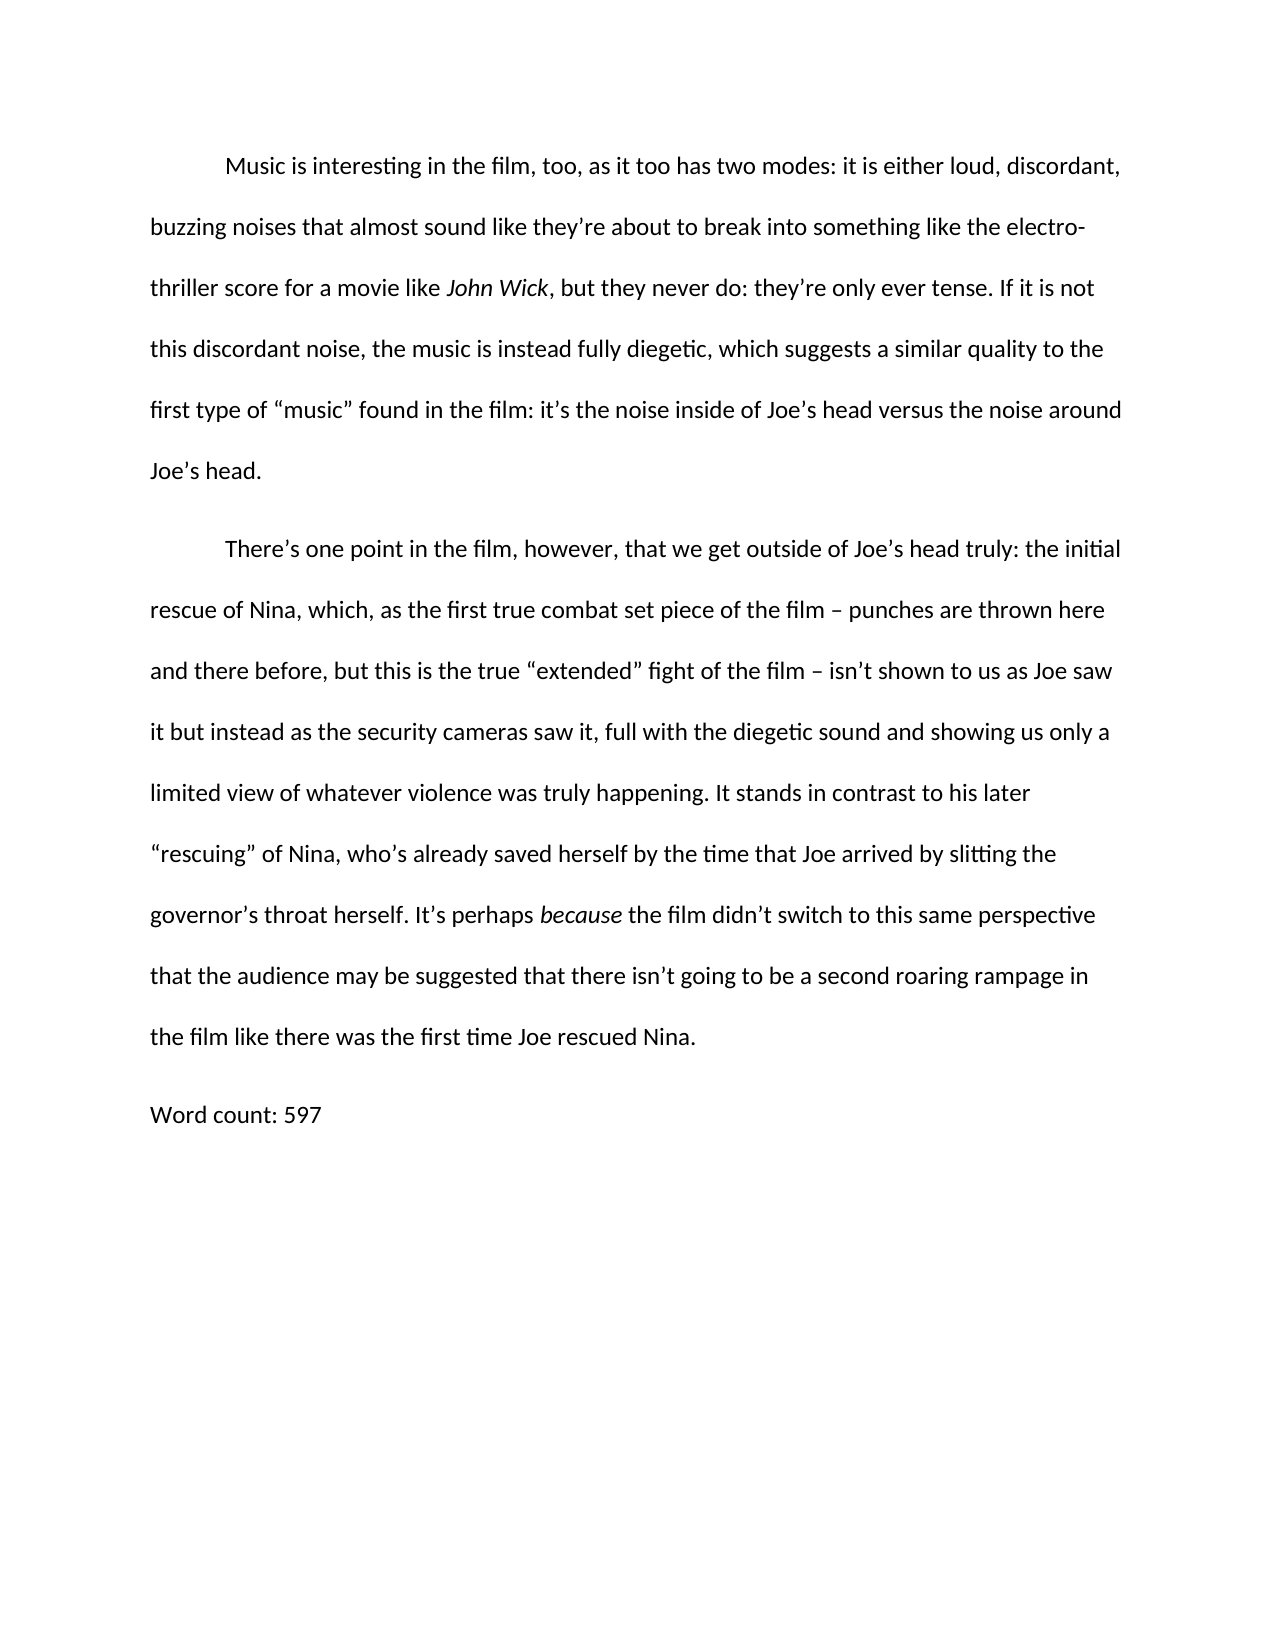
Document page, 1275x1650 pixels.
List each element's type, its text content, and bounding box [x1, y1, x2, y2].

text There’s one point in the film, however, that we get outside of Joe’s head truly: the initial rescue of Nina, which, as the first true combat set piece of the film – punches are thrown here and there before, but this is the true “extended” fight of the film – isn’t shown to us as Joe saw it but instead as the security cameras saw it, full with the diegetic sound and showing us only a limited view of whatever violence was truly happening. It stands in contrast to his later “rescuing” of Nina, who’s already saved herself by the time that Joe arrived by slitting the governor’s throat herself. It’s perhaps because the film didn’t switch to this same perspective that the audience may be suggested that there isn’t going to be a second roaring rampage in the film like there was the first time Joe rescued Nina. [150, 533, 1125, 1052]
text Word count: 597 [150, 1099, 1125, 1129]
text Music is interesting in the film, too, as it too has two modes: it is either loud, discordant, buzzing noises that almost sound like they’re about to break into something like the electro-thriller score for a movie like John Wick, but they never do: they’re only ever tense. If it is not this discordant noise, the music is instead fully diegetic, which suggests a similar quality to the first type of “music” found in the film: it’s the noise inside of Joe’s head versus the noise around Joe’s head. [150, 150, 1125, 486]
